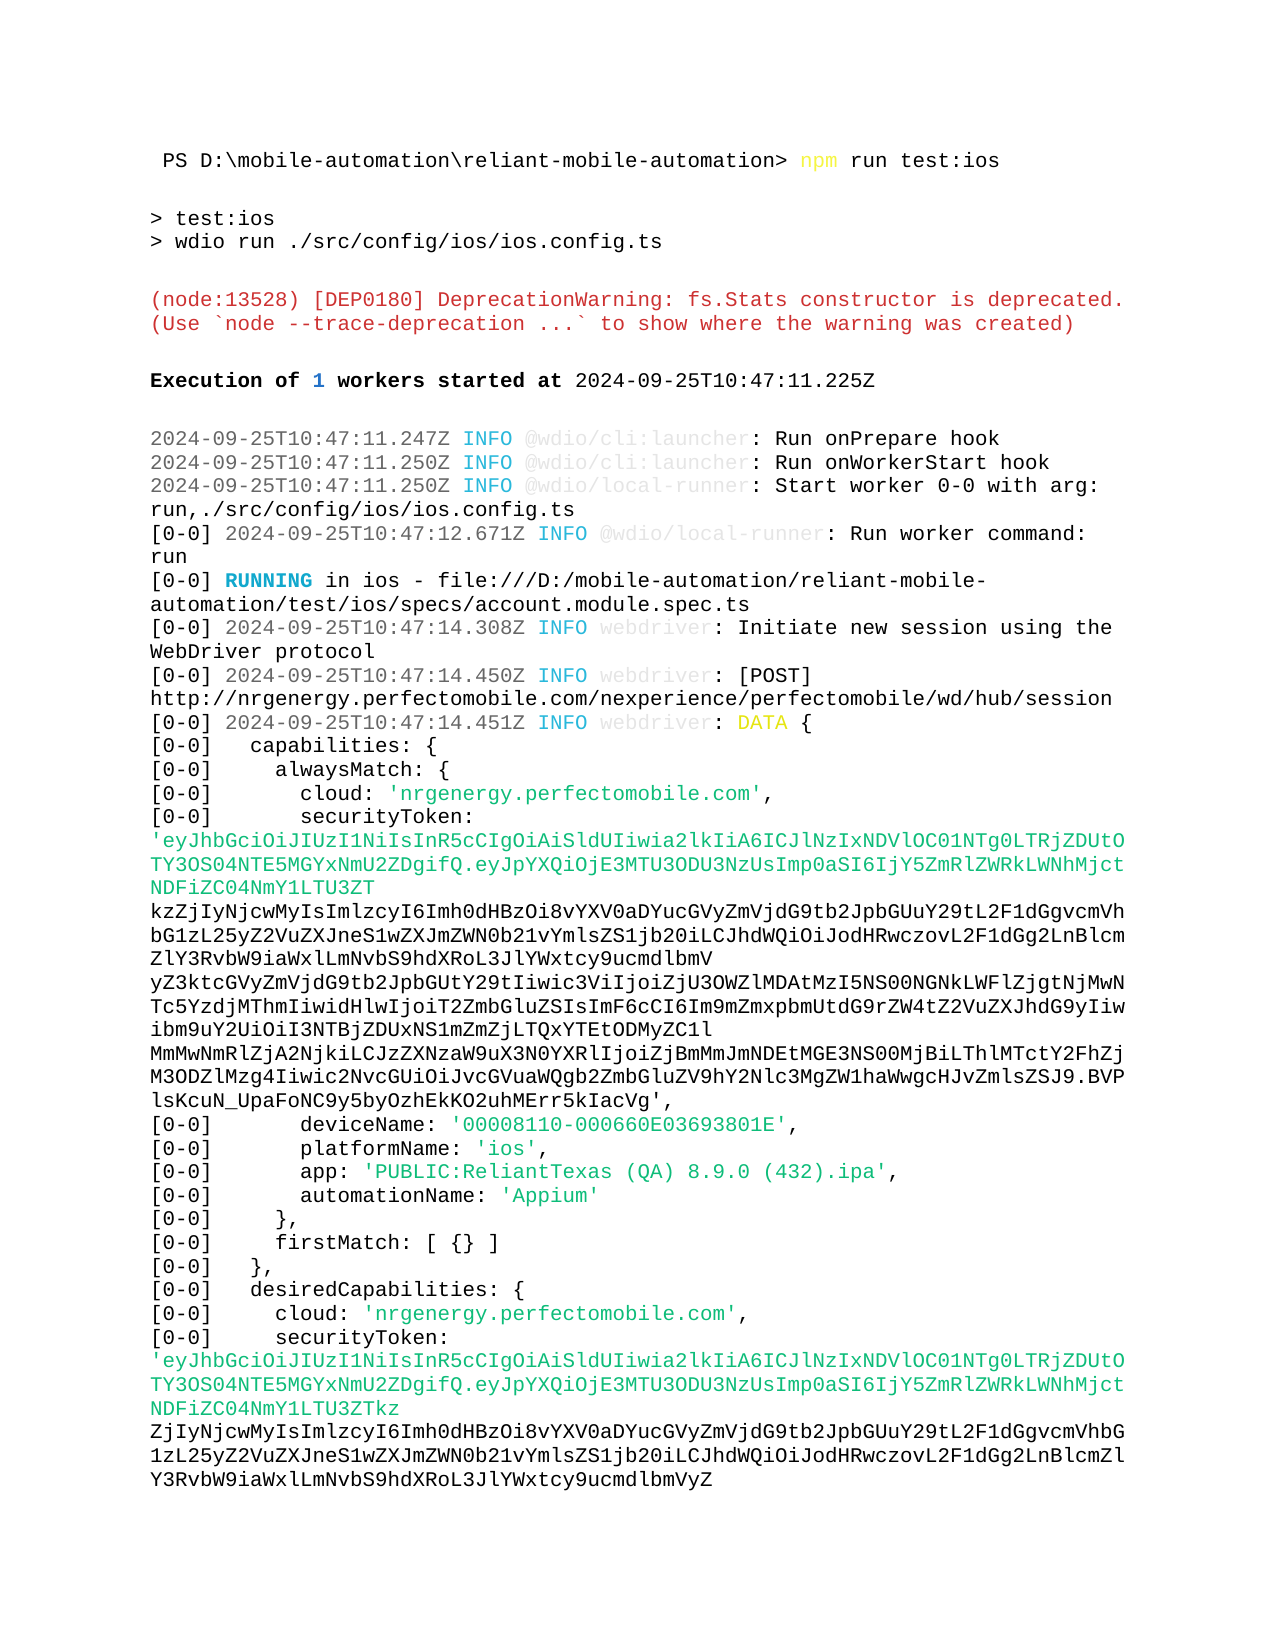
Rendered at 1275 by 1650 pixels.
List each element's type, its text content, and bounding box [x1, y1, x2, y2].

text > test:ios [150, 208, 1125, 231]
text [0-0] 2024-09-25T10:47:12.671Z INFO @wdio/local-runner: Run worker command: run [150, 523, 1125, 570]
text MmMwNmRlZjA2NjkiLCJzZXNzaW9uX3N0YXRlIjoiZjBmMmJmNDEtMGE3NS00MjBiLThlMTctY2FhZjM3ODZlMzg4Iiwic2NvcGUiOiJvcGVuaWQgb2ZmbGluZV9hY2Nlc3MgZW1haWwgcHJvZmlsZSJ9.BVPlsKcuN_UpaFoNC9y5byOzhEkKO2uhMErr5kIacVg', [150, 1043, 1125, 1114]
text [0-0] cloud: 'nrgenergy.perfectomobile.com', [150, 783, 1125, 806]
text > wdio run ./src/config/ios/ios.config.ts [150, 231, 1125, 255]
text (Use `node --trace-deprecation ...` to show where the warning was created) [150, 313, 1125, 336]
text kzZjIyNjcwMyIsImlzcyI6Imh0dHBzOi8vYXV0aDYucGVyZmVjdG9tb2JpbGUuY29tL2F1dGgvcmVhbG1zL25yZ2VuZXJneS1wZXJmZWN0b21vYmlsZS1jb20iLCJhdWQiOiJodHRwczovL2F1dGg2LnBlcmZlY3RvbW9iaWxlLmNvbS9hdXRoL3JlYWxtcy9ucmdlbmV [150, 901, 1125, 972]
text [0-0] }, [150, 1256, 1125, 1279]
text [0-0] 2024-09-25T10:47:14.451Z INFO webdriver: DATA { [150, 712, 1125, 736]
text [0-0] alwaysMatch: { [150, 759, 1125, 783]
text (node:13528) [DEP0180] DeprecationWarning: fs.Stats constructor is deprecated. [150, 289, 1125, 313]
text [0-0] }, [150, 1208, 1125, 1232]
text [0-0] deviceName: '00008110-000660E03693801E', [150, 1114, 1125, 1137]
text PS D:\mobile-automation\reliant-mobile-automation> npm run test:ios [150, 150, 1125, 174]
text [0-0] desiredCapabilities: { [150, 1279, 1125, 1303]
text Execution of 1 workers started at 2024-09-25T10:47:11.225Z [150, 370, 1125, 394]
text 2024-09-25T10:47:11.250Z INFO @wdio/local-runner: Start worker 0-0 with arg: run,./src/config/ios/ios.config.ts [150, 475, 1125, 523]
text yZ3ktcGVyZmVjdG9tb2JpbGUtY29tIiwic3ViIjoiZjU3OWZlMDAtMzI5NS00NGNkLWFlZjgtNjMwNTc5YzdjMThmIiwidHlwIjoiT2ZmbGluZSIsImF6cCI6Im9mZmxpbmUtdG9rZW4tZ2VuZXJhdG9yIiwibm9uY2UiOiI3NTBjZDUxNS1mZmZjLTQxYTEtODMyZC1l [150, 972, 1125, 1043]
text [0-0] firstMatch: [ {} ] [150, 1232, 1125, 1256]
text [0-0] app: 'PUBLIC:ReliantTexas (QA) 8.9.0 (432).ipa', [150, 1161, 1125, 1185]
text [0-0] securityToken: 'eyJhbGciOiJIUzI1NiIsInR5cCIgOiAiSldUIiwia2lkIiA6ICJlNzIxNDVlOC01NTg0LTRjZDUtOTY3OS04NTE5MGYxNmU2ZDgifQ.eyJpYXQiOjE3MTU3ODU3NzUsImp0aSI6IjY5ZmRlZWRkLWNhMjctNDFiZC04NmY1LTU3ZTkz [150, 1327, 1125, 1421]
text [0-0] 2024-09-25T10:47:14.450Z INFO webdriver: [POST] http://nrgenergy.perfectomobile.com/nexperience/perfectomobile/wd/hub/session [150, 664, 1125, 712]
text [0-0] cloud: 'nrgenergy.perfectomobile.com', [150, 1303, 1125, 1327]
text [0-0] platformName: 'ios', [150, 1137, 1125, 1161]
text [0-0] capabilities: { [150, 736, 1125, 759]
text [0-0] RUNNING in ios - file:///D:/mobile-automation/reliant-mobile-automation/test/ios/specs/account.module.spec.ts [150, 570, 1125, 617]
text [0-0] 2024-09-25T10:47:14.308Z INFO webdriver: Initiate new session using the WebDriver protocol [150, 617, 1125, 664]
text [0-0] securityToken: 'eyJhbGciOiJIUzI1NiIsInR5cCIgOiAiSldUIiwia2lkIiA6ICJlNzIxNDVlOC01NTg0LTRjZDUtOTY3OS04NTE5MGYxNmU2ZDgifQ.eyJpYXQiOjE3MTU3ODU3NzUsImp0aSI6IjY5ZmRlZWRkLWNhMjctNDFiZC04NmY1LTU3ZT [150, 806, 1125, 901]
text 2024-09-25T10:47:11.247Z INFO @wdio/cli:launcher: Run onPrepare hook [150, 428, 1125, 452]
text 2024-09-25T10:47:11.250Z INFO @wdio/cli:launcher: Run onWorkerStart hook [150, 452, 1125, 475]
text ZjIyNjcwMyIsImlzcyI6Imh0dHBzOi8vYXV0aDYucGVyZmVjdG9tb2JpbGUuY29tL2F1dGgvcmVhbG1zL25yZ2VuZXJneS1wZXJmZWN0b21vYmlsZS1jb20iLCJhdWQiOiJodHRwczovL2F1dGg2LnBlcmZlY3RvbW9iaWxlLmNvbS9hdXRoL3JlYWxtcy9ucmdlbmVyZ [150, 1421, 1125, 1492]
text [0-0] automationName: 'Appium' [150, 1185, 1125, 1208]
